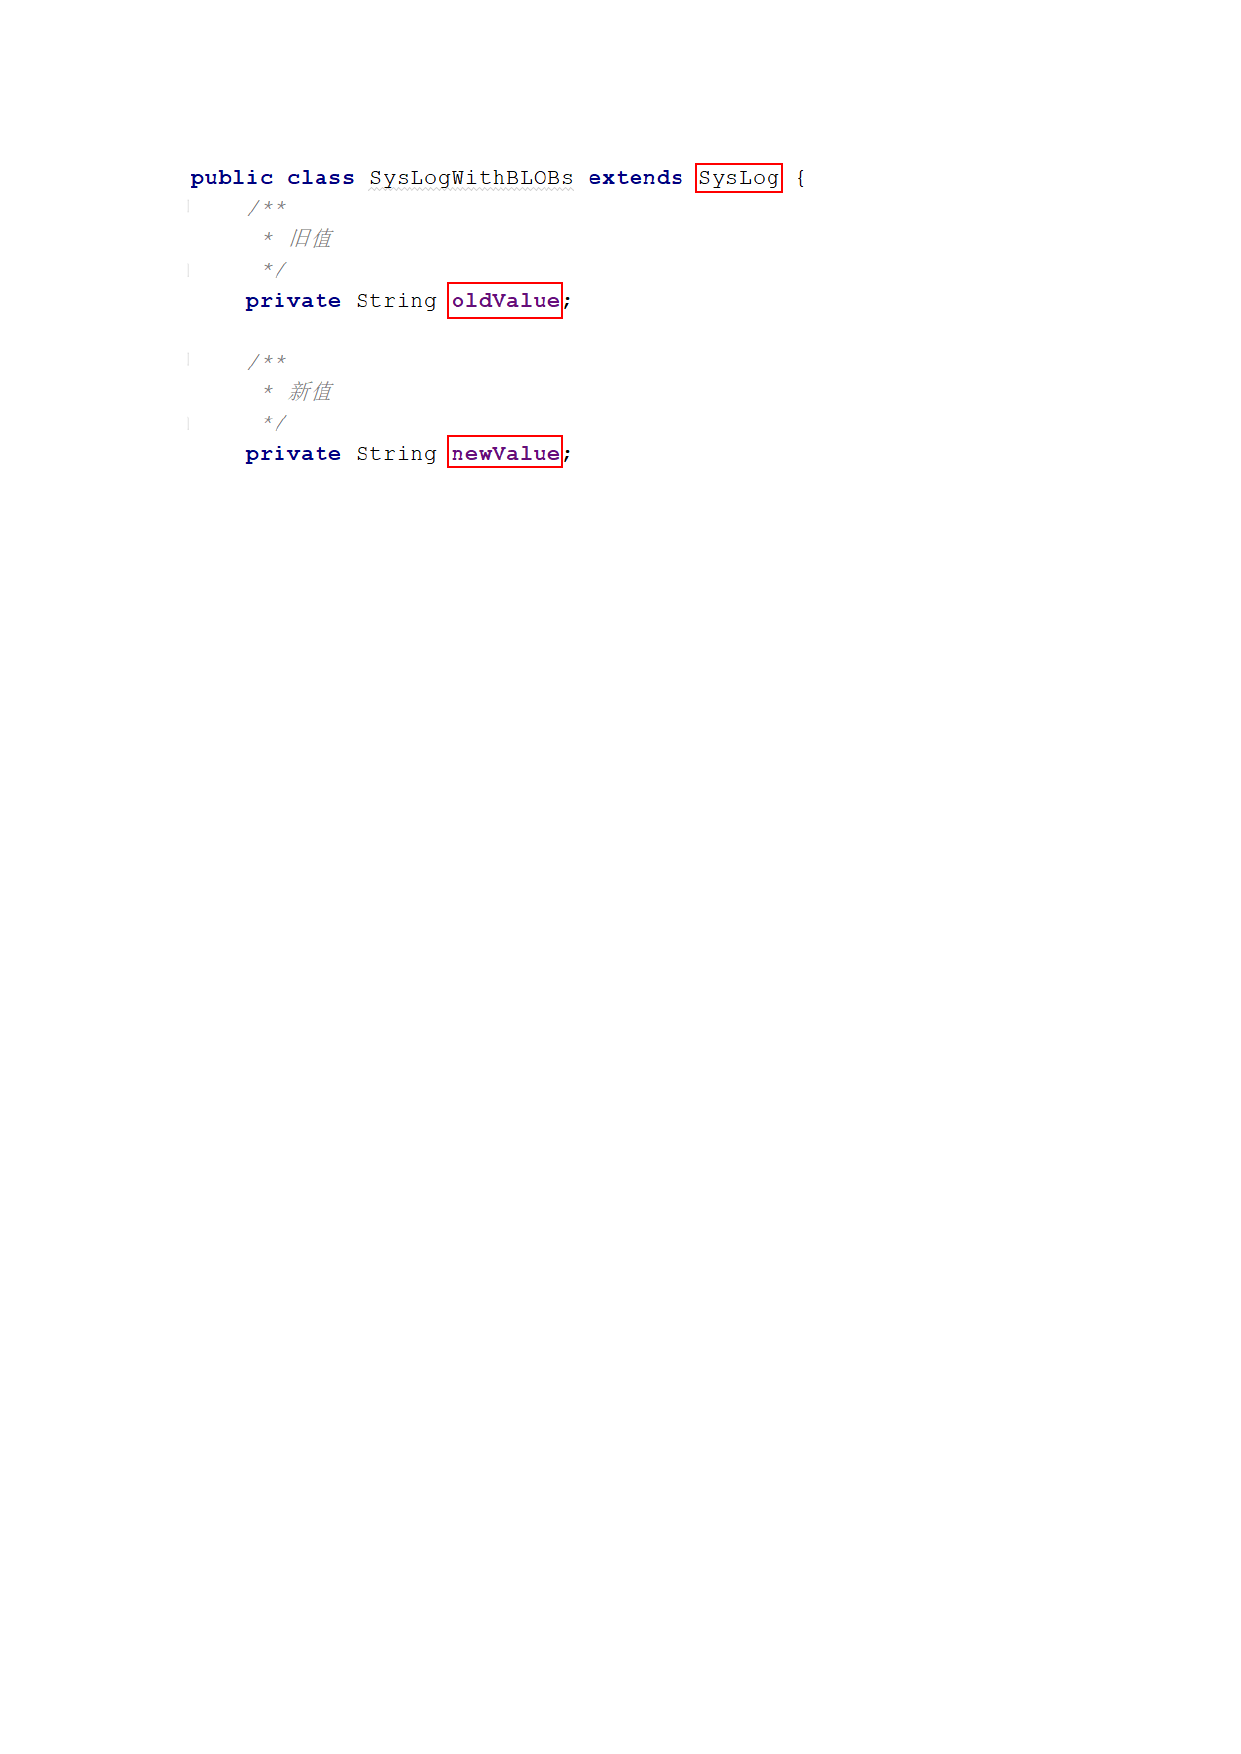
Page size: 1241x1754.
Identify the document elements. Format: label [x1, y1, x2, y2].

picture [187, 162, 814, 470]
